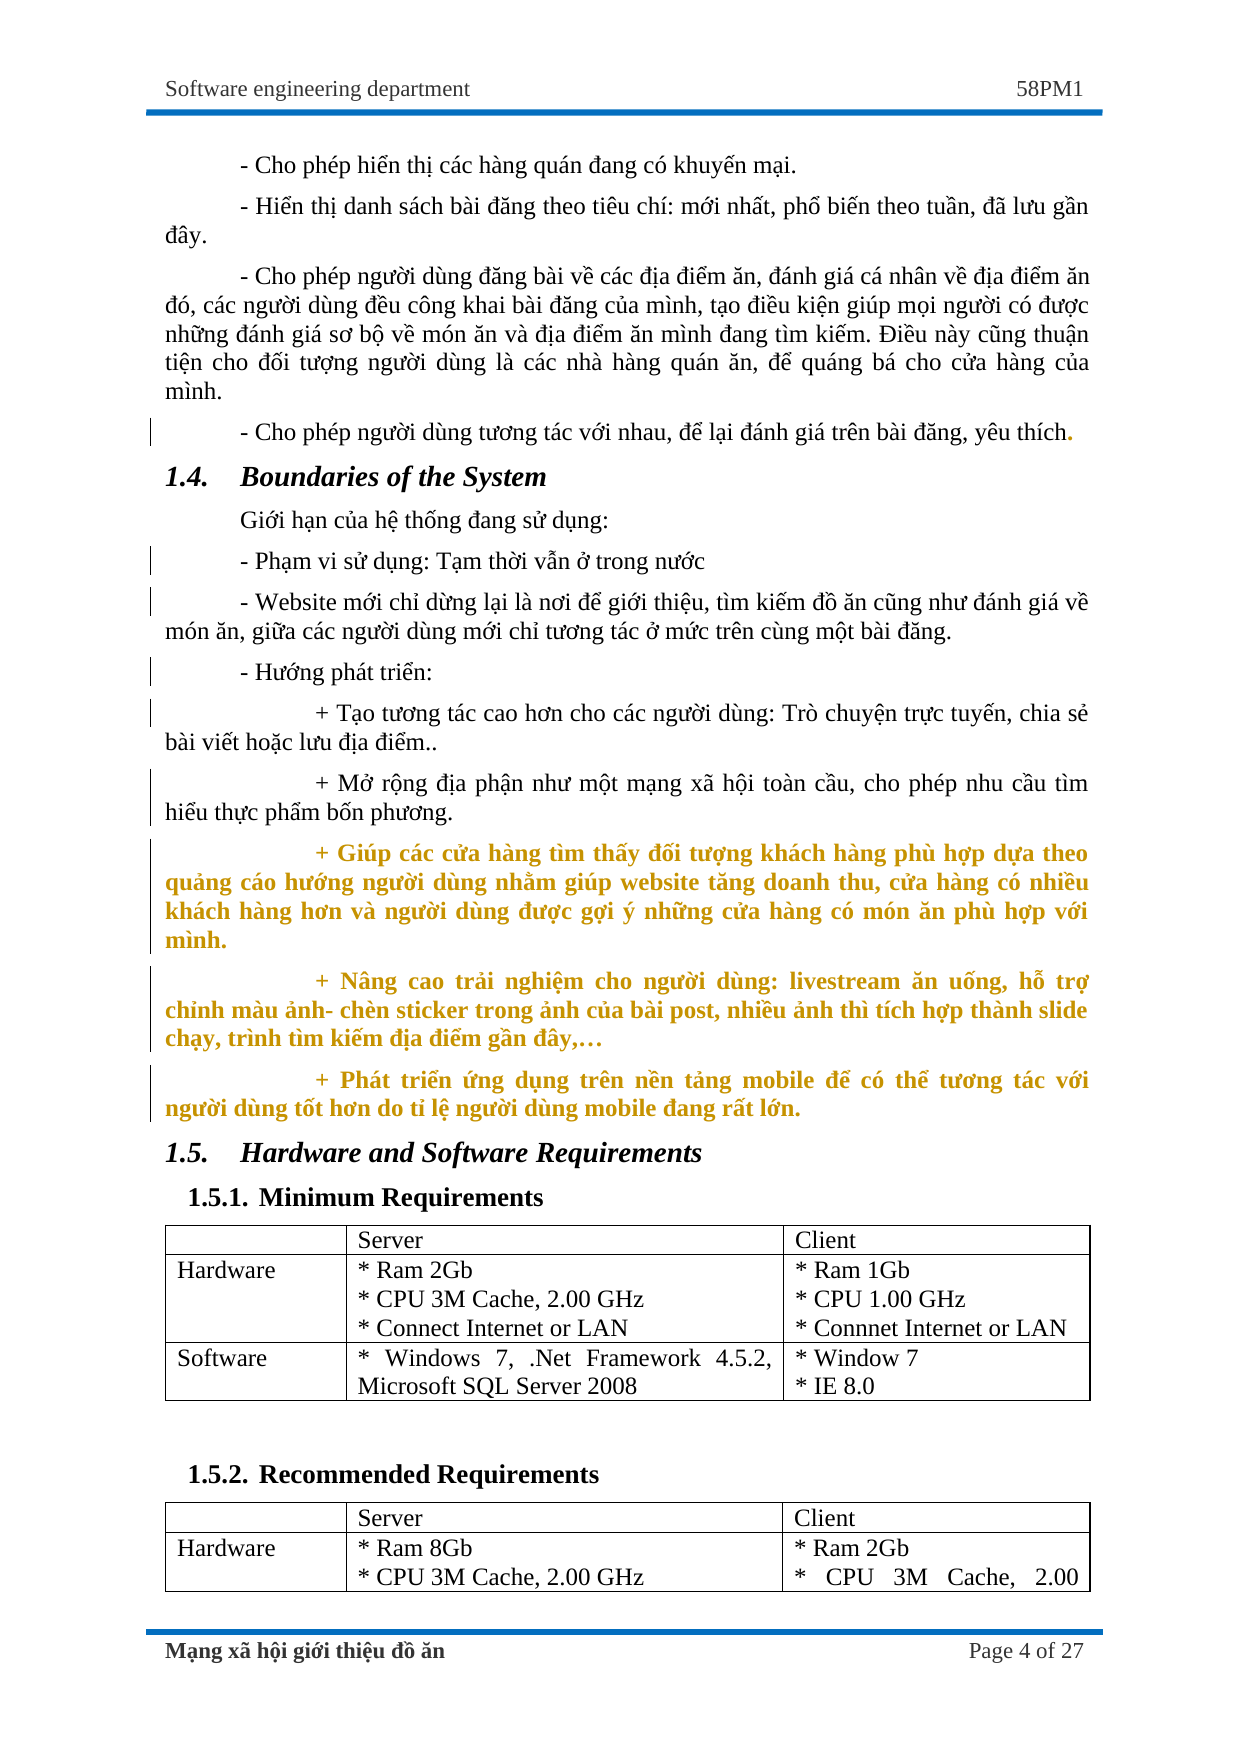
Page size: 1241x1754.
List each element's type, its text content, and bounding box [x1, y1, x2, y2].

text - Cho phép người dùng tương tác với nhau, để lại đánh giá trên bài đăng, yêu thích. [165, 417, 1090, 446]
text + Giúp các cửa hàng tìm thấy đối tượng khách hàng phù hợp dựa theo quảng cáo hướng người dùng nhằm giúp website tăng doanh thu, cửa hàng có nhiều khách hàng hơn và người dùng được gợi ý những cửa hàng có món ăn phù hợp với mình. [165, 838, 1090, 953]
table_cell * Ram 1Gb * CPU 1.00 GHz * Connnet Internet or LAN [784, 1255, 1089, 1342]
text + Nâng cao trải nghiệm cho người dùng: livestream ăn uống, hỗ trợ chỉnh màu ảnh- chèn sticker trong ảnh của bài post, nhiều ảnh thì tích hợp thành slide chạy, trình tìm kiếm địa điểm gần đây,… [165, 966, 1090, 1052]
table_cell Hardware [166, 1255, 346, 1342]
table_cell * Ram 8Gb * CPU 3M Cache, 2.00 GHz * Connect Internet or LAN [347, 1533, 782, 1591]
table_cell * Ram 2Gb * CPU 3M Cache, 2.00 GHz * Connect Internet or LAN [347, 1255, 783, 1342]
table_header [166, 1226, 346, 1254]
text - Phạm vi sử dụng: Tạm thời vẫn ở trong nước [165, 546, 1090, 575]
table_cell * Window 7 * IE 8.0 [784, 1343, 1089, 1400]
table_header Client [784, 1226, 1089, 1254]
text - Hướng phát triển: [165, 657, 1090, 686]
table_cell * Ram 2Gb * CPU 3M Cache, 2.00 GHz *Connect Internet or LAN [783, 1533, 1089, 1591]
subtitle Boundaries of the System [165, 459, 1090, 492]
text + Mở rộng địa phận như một mạng xã hội toàn cầu, cho phép nhu cầu tìm hiểu thực phẩm bốn phương. [165, 768, 1090, 826]
text + Phát triển ứng dụng trên nền tảng mobile để có thể tương tác với người dùng tốt hơn do tỉ lệ người dùng mobile đang rất lớn. [165, 1065, 1090, 1122]
text - Hiển thị danh sách bài đăng theo tiêu chí: mới nhất, phổ biến theo tuần, đã lưu gần đây. [165, 191, 1090, 249]
subtitle Recommended Requirements [187, 1459, 1090, 1490]
table_cell Hardware [166, 1533, 346, 1591]
table_header Server [347, 1226, 783, 1254]
table_header [166, 1503, 346, 1532]
text - Cho phép hiển thị các hàng quán đang có khuyến mại. [165, 150, 1090, 179]
table_cell Software [166, 1343, 346, 1400]
table_header Client [783, 1503, 1089, 1532]
table_header Server [347, 1503, 782, 1532]
text Giới hạn của hệ thống đang sử dụng: [165, 505, 1090, 533]
table_cell * Windows 7, .Net Framework 4.5.2, Microsoft SQL Server 2008 [347, 1343, 783, 1400]
subtitle Hardware and Software Requirements [165, 1135, 1090, 1168]
text + Tạo tương tác cao hơn cho các người dùng: Trò chuyện trực tuyến, chia sẻ bài viết hoặc lưu địa điểm.. [165, 698, 1090, 756]
text - Cho phép người dùng đăng bài về các địa điểm ăn, đánh giá cá nhân về địa điểm ăn đó, các người dùng đều công khai bài đăng của mình, tạo điều kiện giúp mọi người có được những đánh giá sơ bộ về món ăn và địa điểm ăn mình đang tìm kiếm. Điều này cũng thuận tiện cho đối tượng người dùng là các nhà hàng quán ăn, để quáng bá cho cửa hàng của mình. [165, 261, 1090, 405]
subtitle Minimum Requirements [187, 1181, 1090, 1212]
text - Website mới chỉ dừng lại là nơi để giới thiệu, tìm kiếm đồ ăn cũng như đánh giá về món ăn, giữa các người dùng mới chỉ tương tác ở mức trên cùng một bài đăng. [165, 587, 1090, 645]
